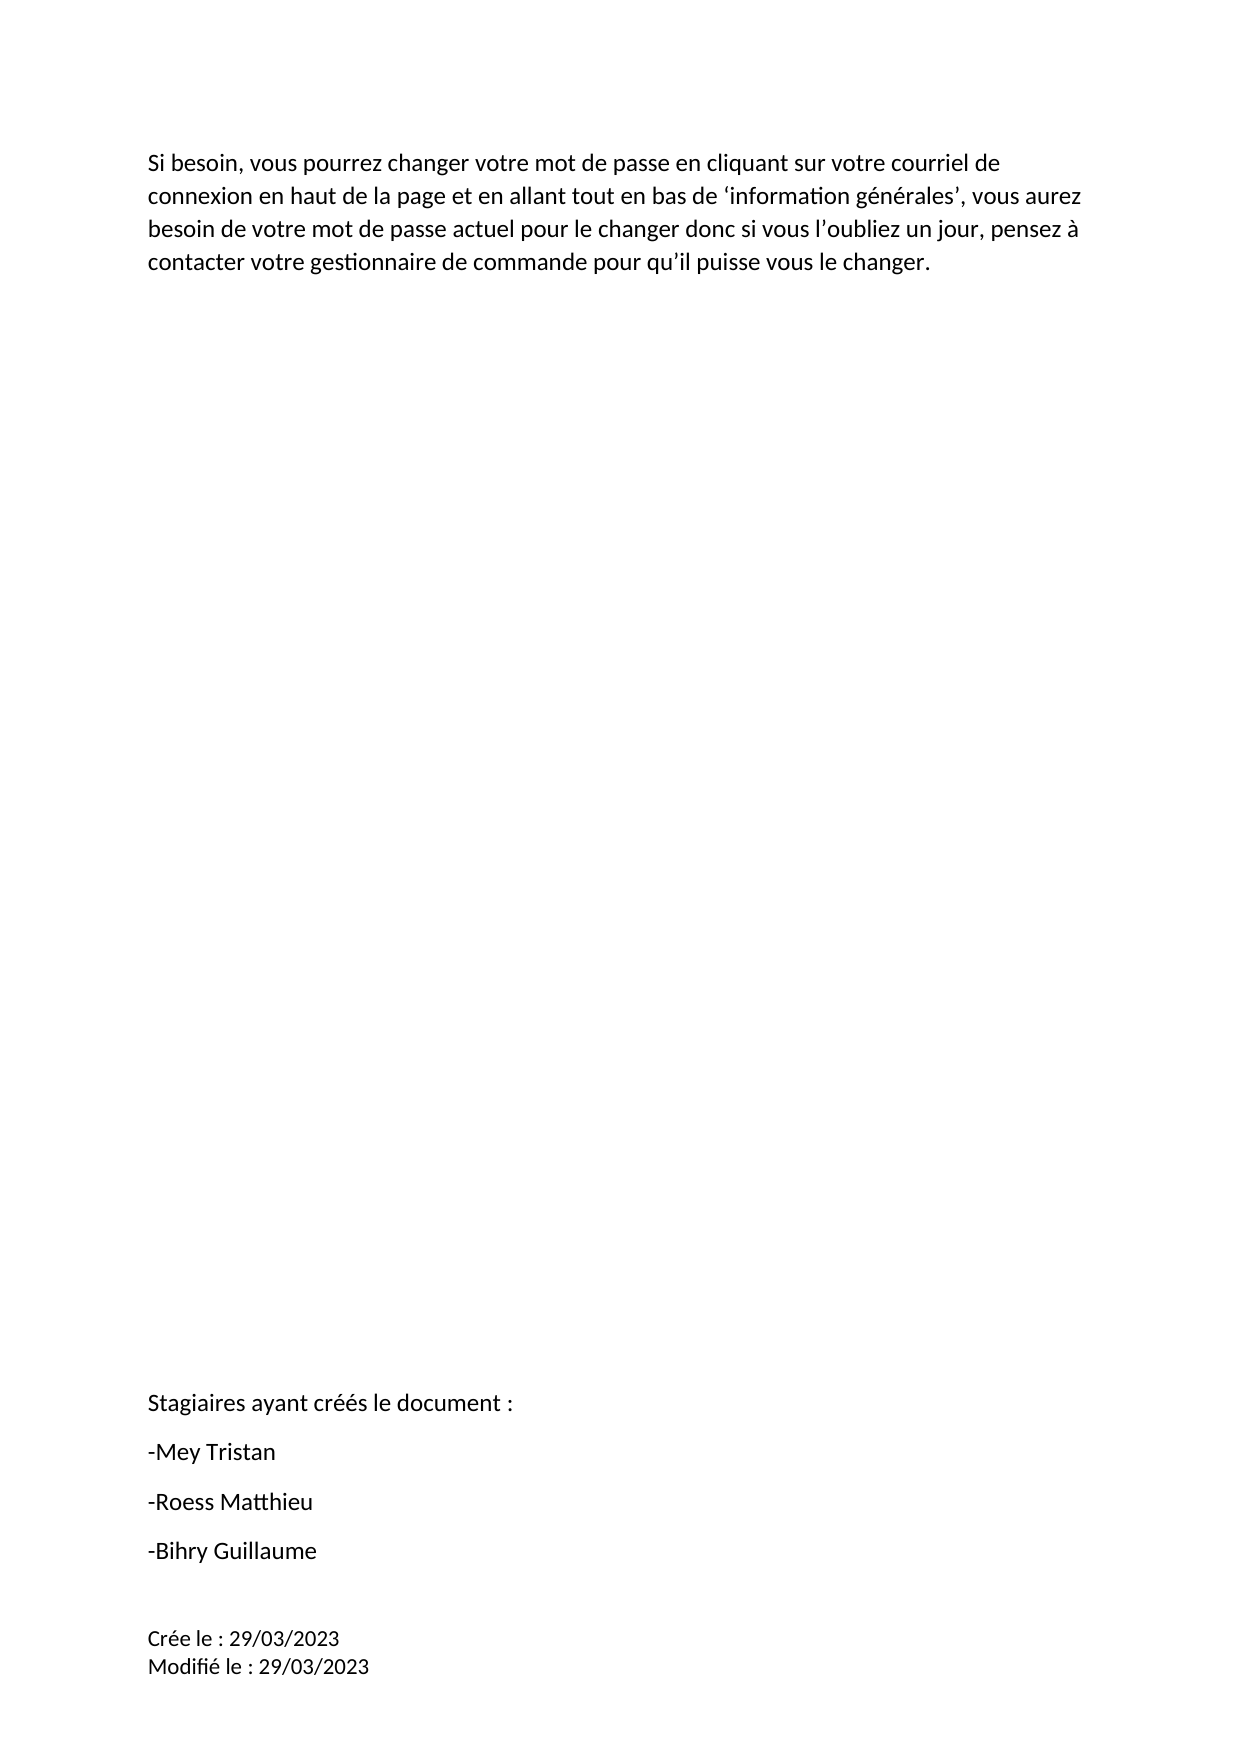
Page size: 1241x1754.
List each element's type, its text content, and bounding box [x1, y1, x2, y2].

text Stagiaires ayant créés le document : [148, 1387, 1093, 1417]
text -Bihry Guillaume [148, 1536, 1093, 1566]
text -Mey Tristan [148, 1436, 1093, 1467]
text -Roess Matthieu [148, 1486, 1093, 1516]
text Si besoin, vous pourrez changer votre mot de passe en cliquant sur votre courriel de connexion en haut de la page et en allant tout en bas de ‘information générales’, vous aurez besoin de votre mot de passe actuel pour le changer donc si vous l’oubliez un jour, pensez à contacter votre gestionnaire de commande pour qu’il puisse vous le changer. [148, 148, 1093, 277]
